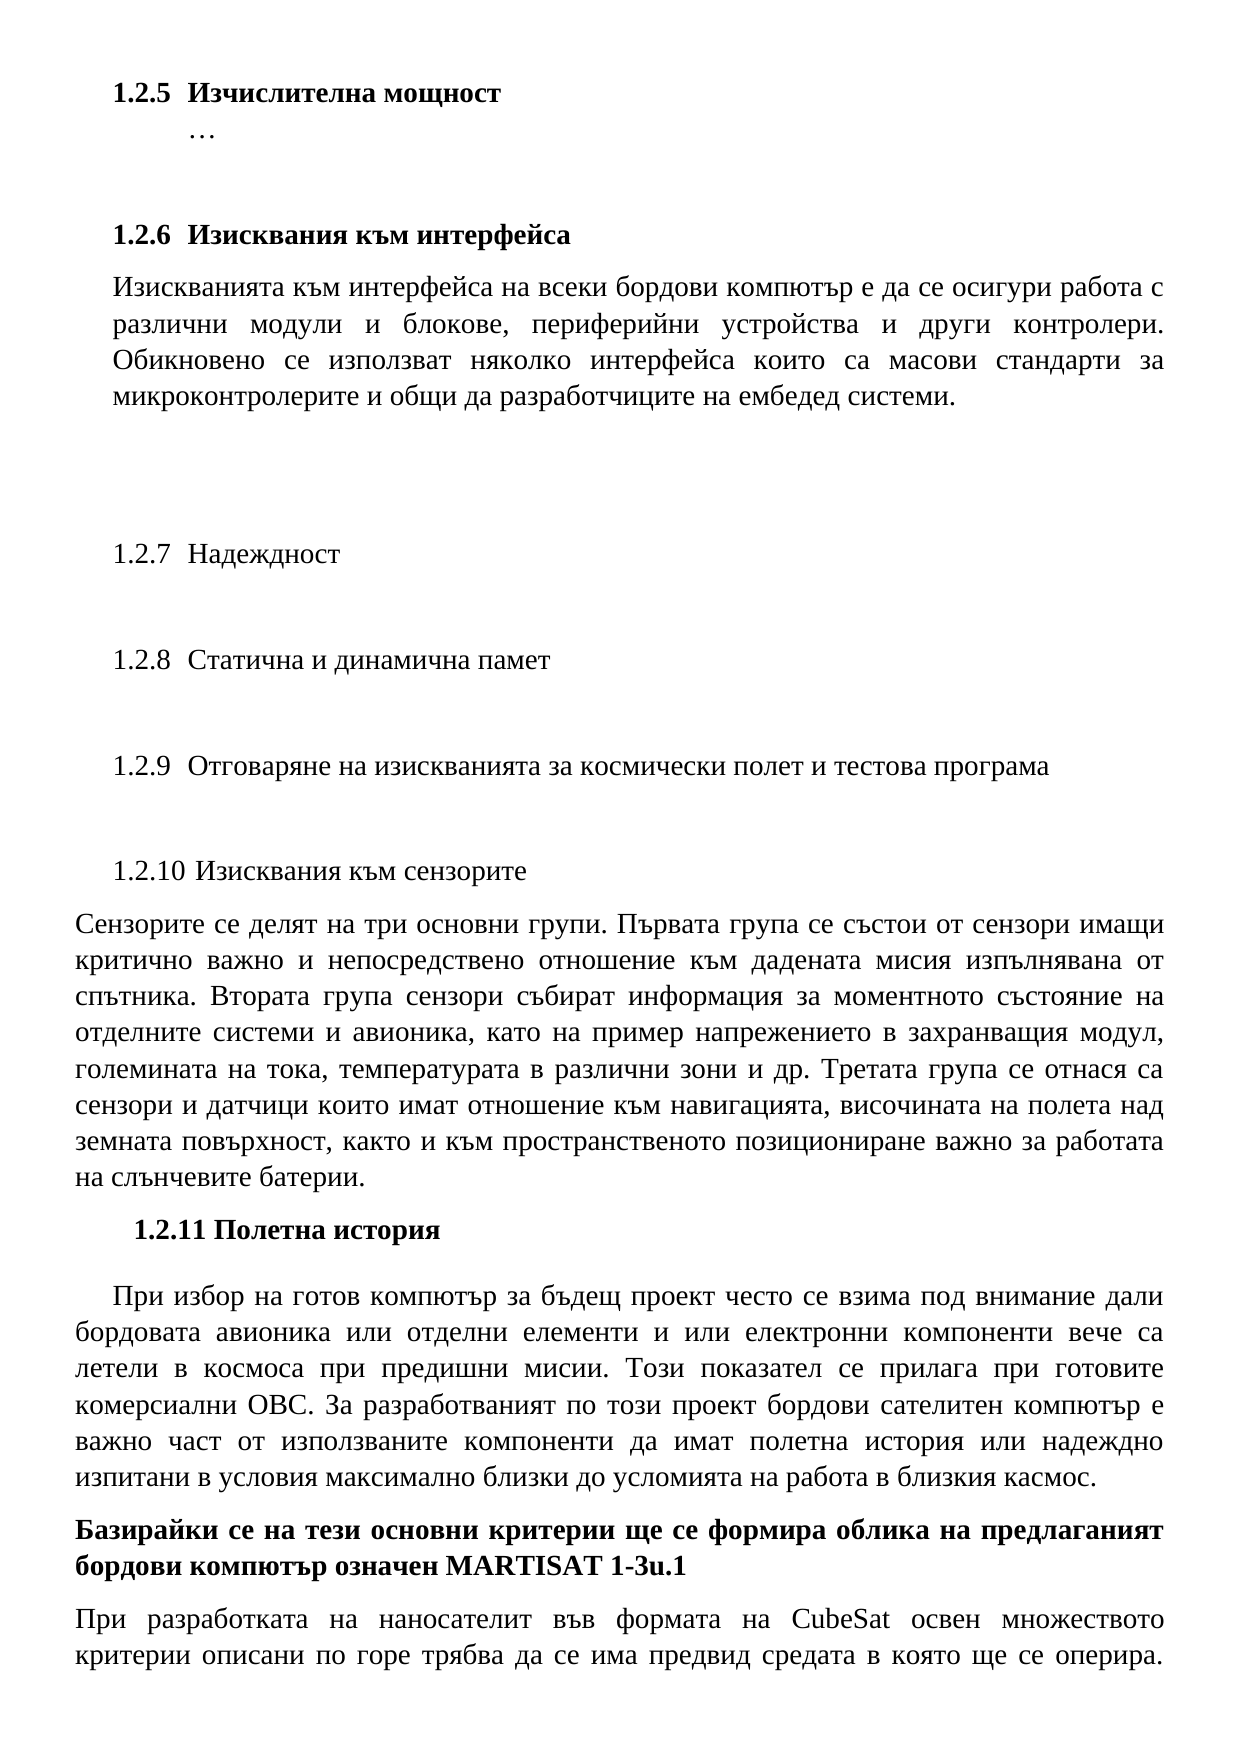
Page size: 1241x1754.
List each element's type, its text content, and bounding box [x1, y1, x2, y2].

text Сензорите се делят на три основни групи. Първата група се състои от сензори имащи критично важно и непосредствено отношение към дадената мисия изпълнявана от спътника. Втората група сензори събират информация за моментното състояние на отделните системи и авионика, като на пример напрежението в захранващия модул, големината на тока, температурата в различни зони и др. Третата група се отнася са сензори и датчици които имат отношение към навигацията, височината на полета над земната повърхност, както и към пространственото позициониране важно за работата на слънчевите батерии. [75, 906, 1165, 1193]
list Изисквания към интерфейса [112, 217, 1165, 250]
list Статична и динамична памет [112, 642, 1165, 676]
list Изчислителна мощност [112, 75, 1165, 108]
text … [187, 111, 1165, 145]
text Базирайки се на тези основни критерии ще се формира облика на предлаганият бордови компютър означен MARTISAT 1-3u.1 [75, 1512, 1165, 1582]
list Надеждност [112, 536, 1165, 570]
text 1.2.11 Полетна история [133, 1212, 1165, 1246]
text Изискванията към интерфейса на всеки бордови компютър е да се осигури работа с различни модули и блокове, периферийни устройства и други контролери. Обикновено се използват няколко интерфейса които са масови стандарти за микроконтролерите и общи да разработчиците на ембедед системи. [112, 269, 1165, 412]
list Отговаряне на изискванията за космически полет и тестова програма [112, 748, 1165, 781]
list Изисквания към сензорите [112, 853, 1165, 887]
